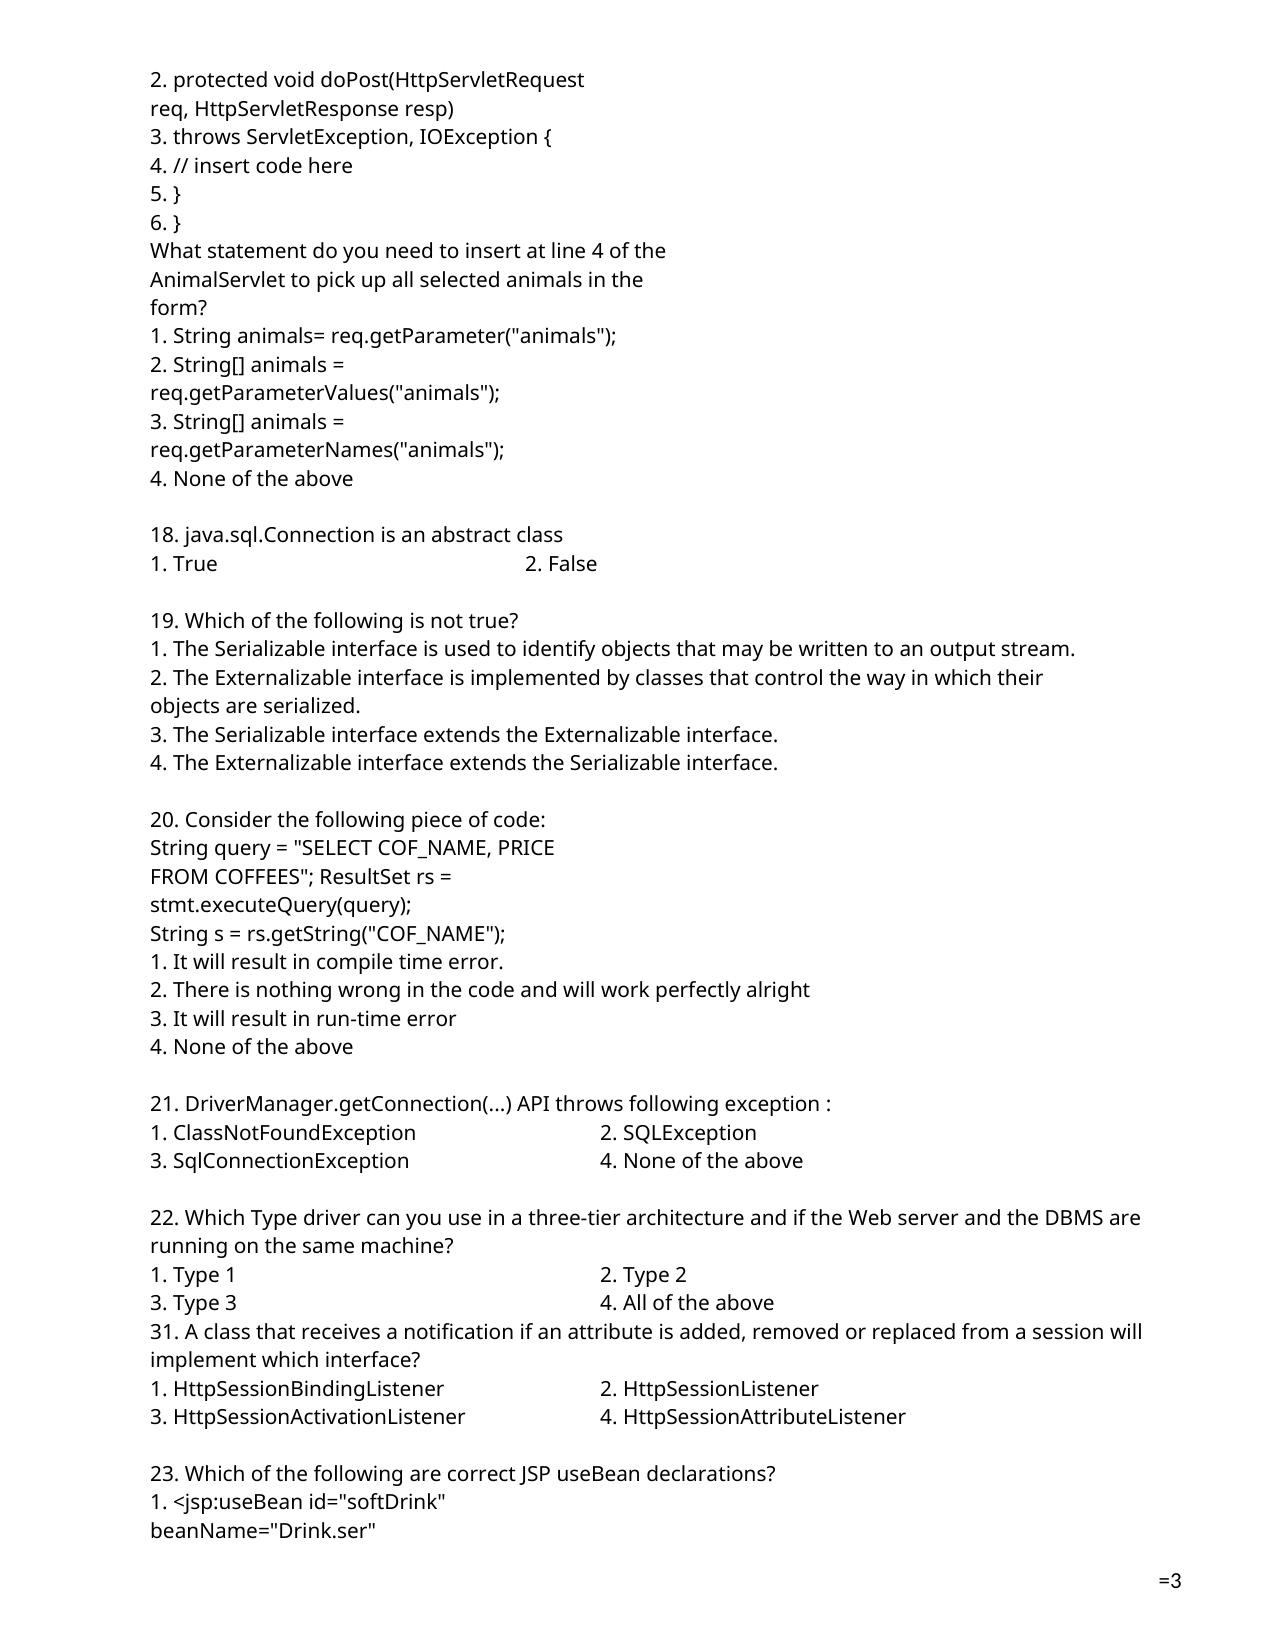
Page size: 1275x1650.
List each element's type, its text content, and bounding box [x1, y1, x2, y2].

text 19. Which of the following is not true? [150, 606, 1181, 634]
text 5. } [150, 179, 1181, 208]
text 22. Which Type driver can you use in a three-tier architecture and if the Web server and the DBMS are running on the same machine? [150, 1203, 1181, 1260]
text 1. Type 1 2. Type 2 [150, 1260, 1181, 1288]
text 3. The Serializable interface extends the Externalizable interface. [150, 720, 1181, 748]
text stmt.executeQuery(query); [150, 890, 1181, 919]
text 1. It will result in compile time error. [150, 947, 1181, 976]
text form? [150, 293, 1181, 322]
text beanName="Drink.ser" [150, 1516, 1181, 1544]
text 1. String animals= req.getParameter("animals"); [150, 322, 1181, 350]
text 4. None of the above [150, 1032, 1181, 1061]
text 2. String[] animals = [150, 350, 1181, 378]
text 31. A class that receives a notification if an attribute is added, removed or replaced from a session will implement which interface? [150, 1317, 1181, 1374]
text 3. throws ServletException, IOException { [150, 122, 1181, 151]
text req.getParameterValues("animals"); [150, 378, 1181, 407]
text 2. There is nothing wrong in the code and will work perfectly alright [150, 976, 1181, 1004]
text 3. HttpSessionActivationListener 4. HttpSessionAttributeListener [150, 1402, 1181, 1431]
text 2. The Externalizable interface is implemented by classes that control the way in which their [150, 663, 1181, 691]
text 1. ClassNotFoundException 2. SQLException [150, 1118, 1181, 1146]
text 20. Consider the following piece of code: [150, 805, 1181, 833]
text 1. HttpSessionBindingListener 2. HttpSessionListener [150, 1374, 1181, 1402]
text 1. <jsp:useBean id="softDrink" [150, 1487, 1181, 1516]
text 21. DriverManager.getConnection(...) API throws following exception : [150, 1089, 1181, 1118]
text 3. It will result in run-time error [150, 1004, 1181, 1032]
text 3. Type 3 4. All of the above [150, 1288, 1181, 1317]
text FROM COFFEES"; ResultSet rs = [150, 862, 1181, 890]
text 1. True 2. False [150, 549, 1181, 577]
text 6. } [150, 208, 1181, 236]
text 23. Which of the following are correct JSP useBean declarations? [150, 1459, 1181, 1487]
text objects are serialized. [150, 691, 1181, 720]
text 4. The Externalizable interface extends the Serializable interface. [150, 748, 1181, 777]
text AnimalServlet to pick up all selected animals in the [150, 265, 1181, 293]
text 4. None of the above [150, 464, 1181, 492]
text 2. protected void doPost(HttpServletRequest [150, 66, 1181, 94]
text String s = rs.getString("COF_NAME"); [150, 919, 1181, 947]
text 3. SqlConnectionException 4. None of the above [150, 1146, 1181, 1175]
text String query = "SELECT COF_NAME, PRICE [150, 833, 1181, 862]
text 18. java.sql.Connection is an abstract class [150, 521, 1181, 549]
text 1. The Serializable interface is used to identify objects that may be written to an output stream. [150, 634, 1181, 663]
text req.getParameterNames("animals"); [150, 435, 1181, 464]
text 4. // insert code here [150, 151, 1181, 179]
text What statement do you need to insert at line 4 of the [150, 236, 1181, 265]
text req, HttpServletResponse resp) [150, 94, 1181, 122]
text 3. String[] animals = [150, 407, 1181, 435]
